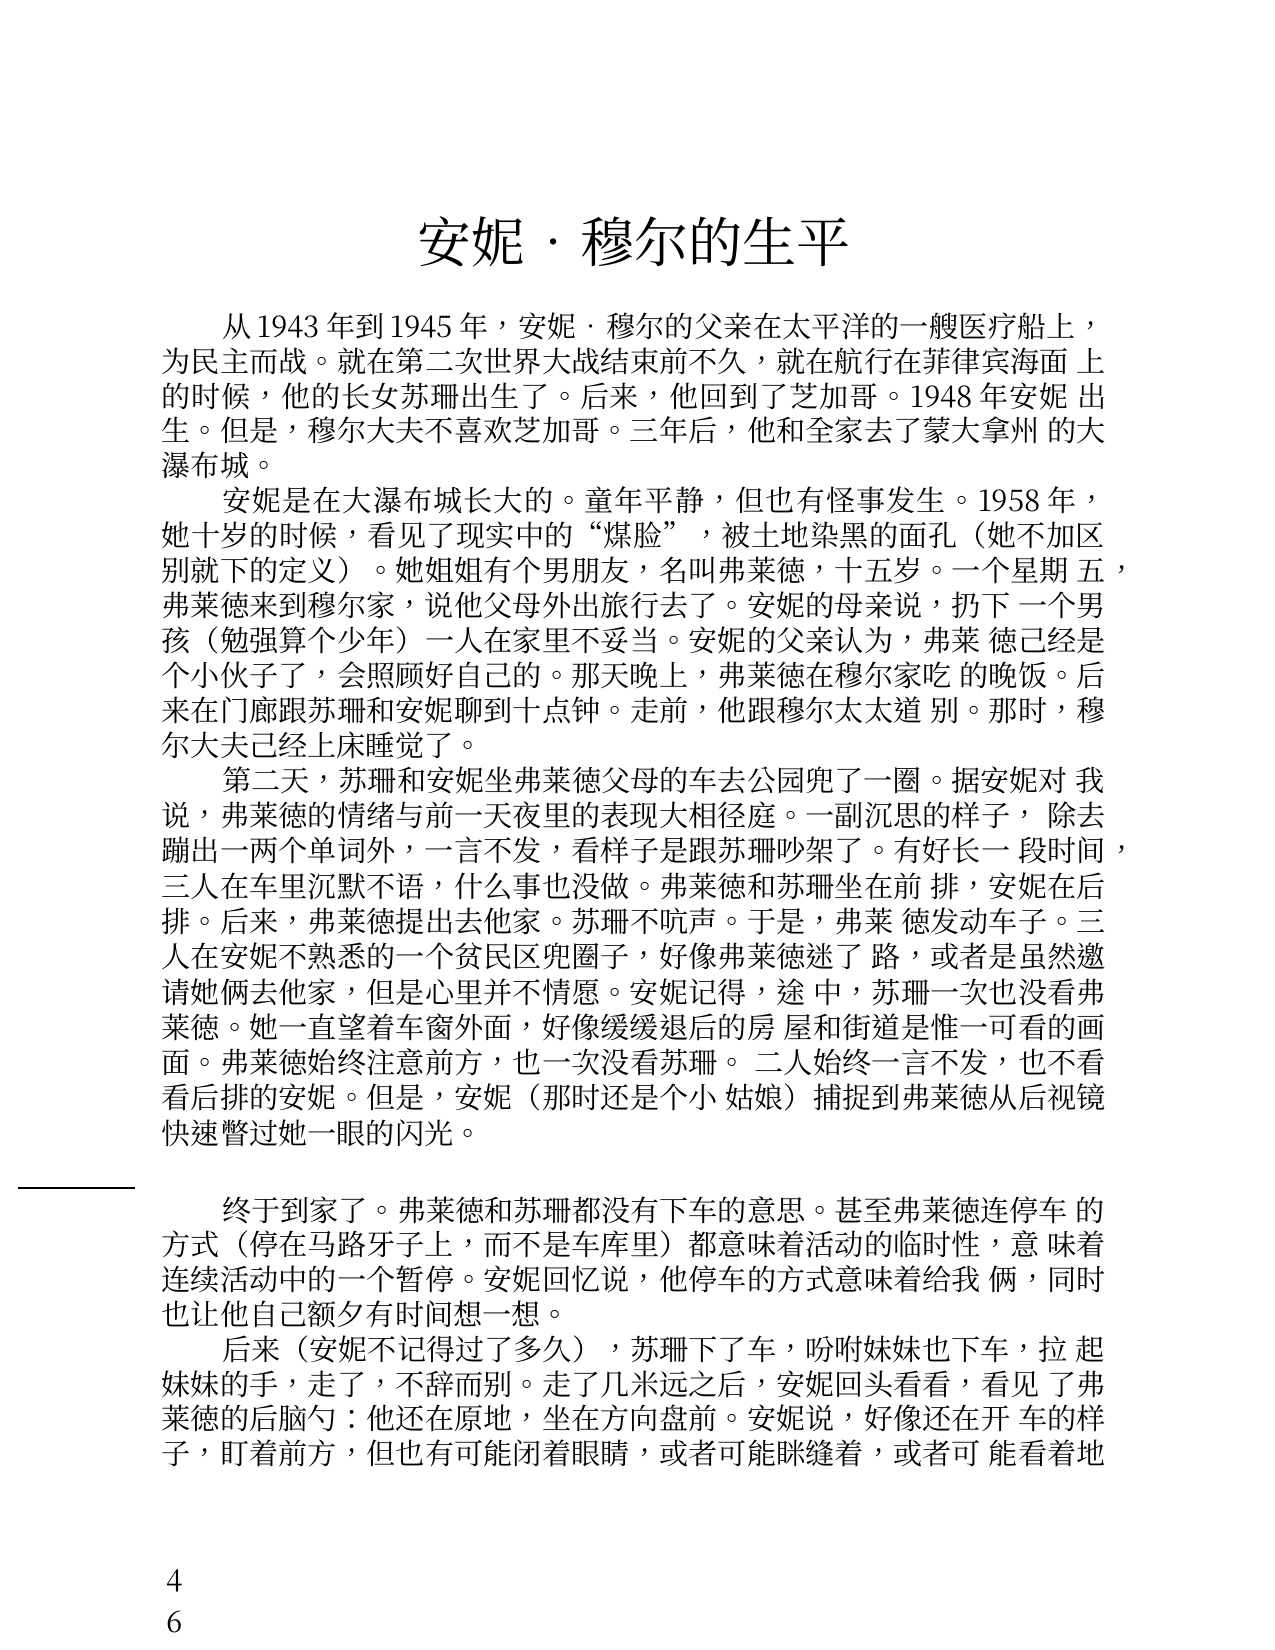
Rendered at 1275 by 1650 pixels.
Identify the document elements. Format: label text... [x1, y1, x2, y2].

text 安妮是在大瀑布城长大的。童年平静，但也有怪事发生。1958年， 她十岁的时候，看见了现实中的“煤脸”，被土地染黑的面孔（她不加区 别就下的定义）。她姐姐有个男朋友，名叫弗莱徳，十五岁。一个星期 五，弗莱徳来到穆尔家，说他父母外出旅行去了。安妮的母亲说，扔下 一个男孩（勉强算个少年）一人在家里不妥当。安妮的父亲认为，弗莱 徳己经是个小伙子了，会照顾好自己的。那天晚上，弗莱徳在穆尔家吃 的晚饭。后来在门廊跟苏珊和安妮聊到十点钟。走前，他跟穆尔太太道 别。那时，穆尔大夫己经上床睡觉了。 [161, 484, 1107, 763]
text 终于到家了。弗莱徳和苏珊都没有下车的意思。甚至弗莱徳连停车 的方式（停在马路牙子上，而不是车库里）都意味着活动的临时性，意 味着连续活动中的一个暂停。安妮回忆说，他停车的方式意味着给我 俩，同时也让他自己额夕有时间想一想。 [161, 1193, 1107, 1332]
text 从1943年到1945年，安妮•穆尔的父亲在太平洋的一艘医疗船上， 为民主而战。就在第二次世界大战结束前不久，就在航行在菲律宾海面 上的时候，他的长女苏珊出生了。后来，他回到了芝加哥。1948年安妮 出生。但是，穆尔大夫不喜欢芝加哥。三年后，他和全家去了蒙大拿州 的大瀑布城。 [161, 309, 1107, 484]
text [161, 1332, 1107, 1472]
subtitle 安妮•穆尔的生平 [161, 200, 1107, 278]
text 第二天，苏珊和安妮坐弗莱徳父母的车去公园兜了一圈。据安妮对 我说，弗莱徳的情绪与前一天夜里的表现大相径庭。一副沉思的样子， 除去蹦出一两个单词外，一言不发，看样子是跟苏珊吵架了。有好长一 段时间，三人在车里沉默不语，什么事也没做。弗莱徳和苏珊坐在前 排，安妮在后排。后来，弗莱徳提出去他家。苏珊不吭声。于是，弗莱 徳发动车子。三人在安妮不熟悉的一个贫民区兜圈子，好像弗莱徳迷了 路，或者是虽然邀请她俩去他家，但是心里并不情愿。安妮记得，途 中，苏珊一次也没看弗莱徳。她一直望着车窗外面，好像缓缓退后的房 屋和街道是惟一可看的画面。弗莱徳始终注意前方，也一次没看苏珊。 二人始终一言不发，也不看看后排的安妮。但是，安妮（那时还是个小 姑娘）捕捉到弗莱徳从后视镜快速瞥过她一眼的闪光。 [161, 763, 1107, 1151]
